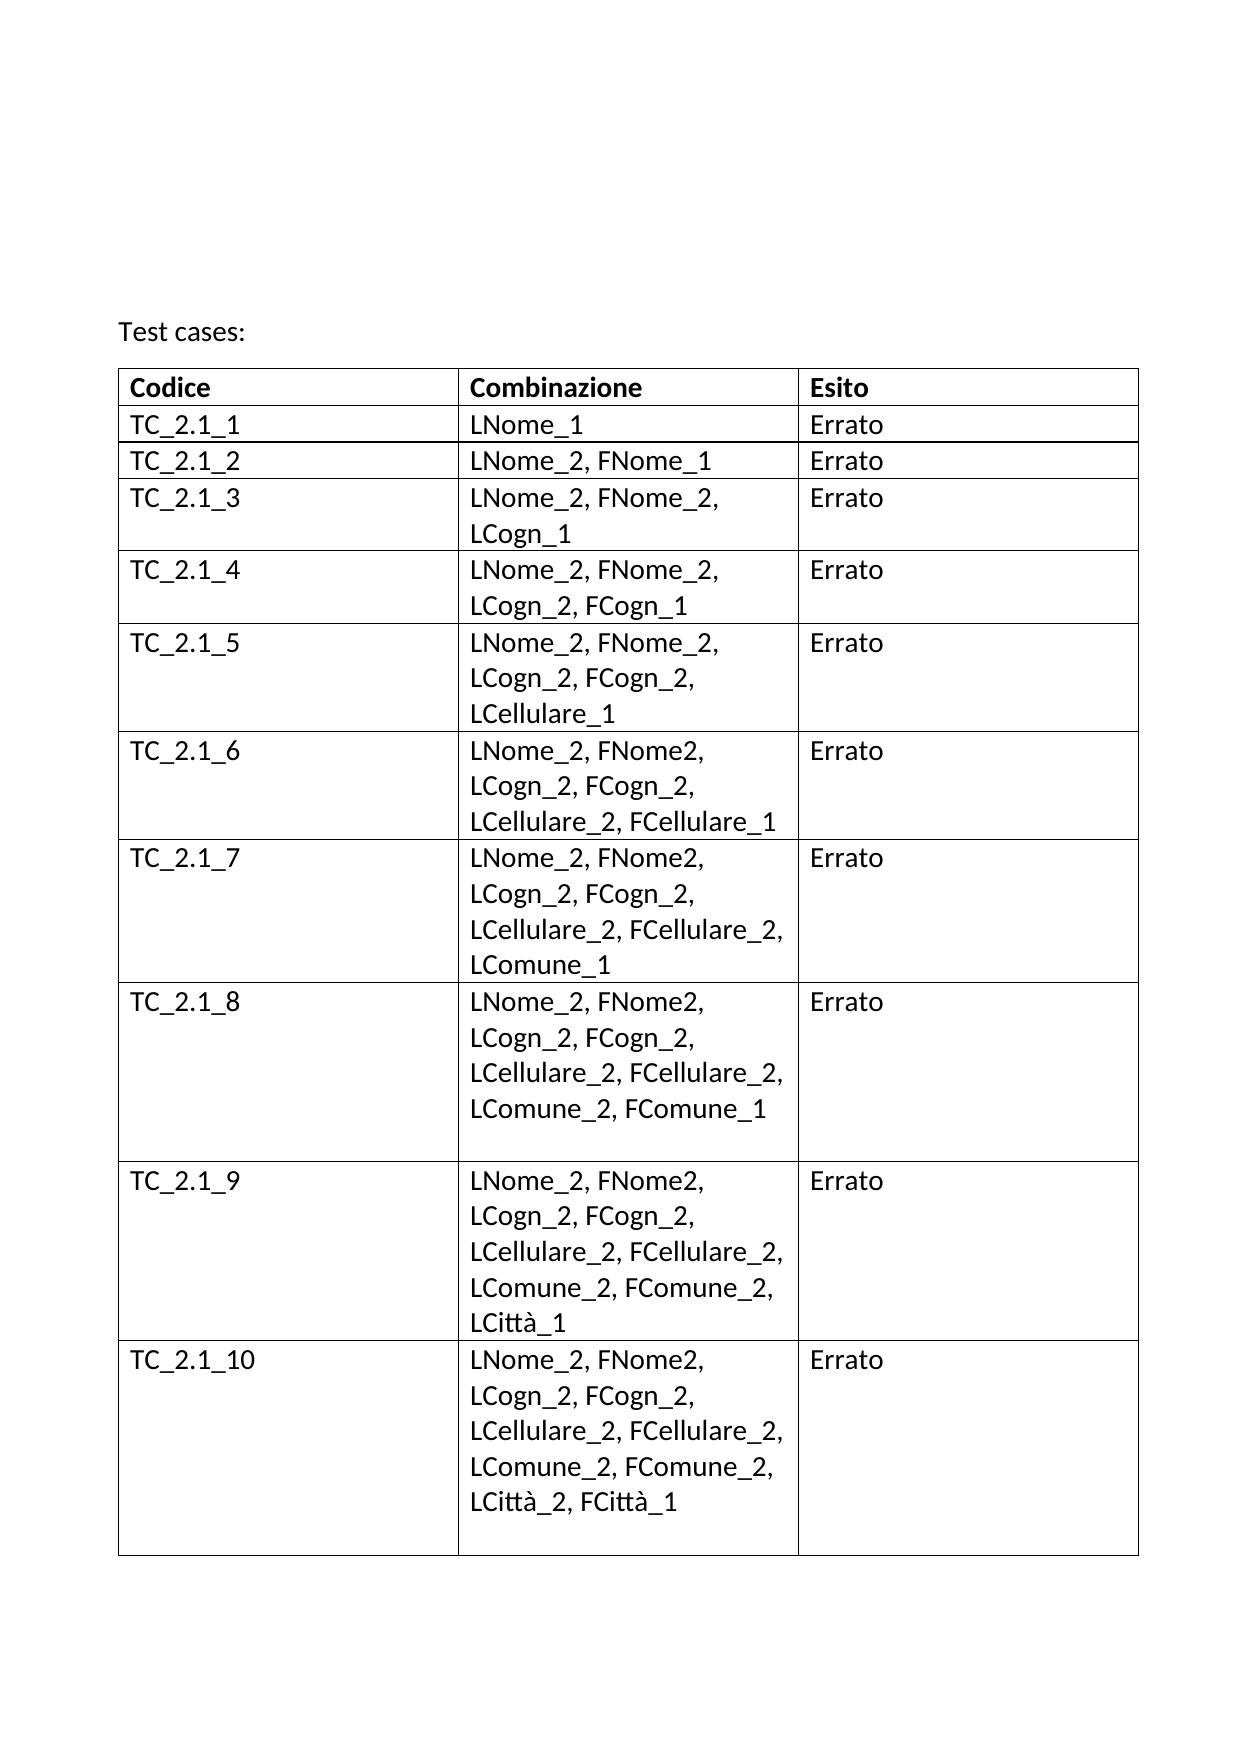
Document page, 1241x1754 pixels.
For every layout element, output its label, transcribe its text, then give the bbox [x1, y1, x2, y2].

table_cell TC_2.1_1 [119, 406, 458, 441]
table_header Codice [119, 369, 458, 405]
table_header Esito [799, 369, 1138, 405]
table_cell TC_2.1_6 [119, 732, 458, 838]
table_cell Errato [799, 406, 1138, 441]
table_cell Errato [799, 1162, 1138, 1340]
table_cell TC_2.1_2 [119, 443, 458, 478]
table_cell LNome_2, FNome2, LCogn_2, FCogn_2, LCellulare_2, FCellulare_2, LComune_2, FComune_1 [459, 983, 798, 1161]
table_cell LNome_2, FNome2, LCogn_2, FCogn_2, LCellulare_2, FCellulare_2, LComune_1 [459, 840, 798, 982]
table_cell TC_2.1_9 [119, 1162, 458, 1340]
table_cell TC_2.1_4 [119, 551, 458, 623]
table_cell Errato [799, 551, 1138, 623]
table_cell TC_2.1_7 [119, 840, 458, 982]
table_cell Errato [799, 983, 1138, 1161]
table_cell LNome_2, FNome_2, LCogn_2, FCogn_1 [459, 551, 798, 623]
table_header Combinazione [459, 369, 798, 405]
table_cell LNome_1 [459, 406, 798, 441]
table_cell TC_2.1_3 [119, 479, 458, 550]
table_cell LNome_2, FNome2, LCogn_2, FCogn_2, LCellulare_2, FCellulare_1 [459, 732, 798, 838]
table_cell Errato [799, 479, 1138, 550]
table_cell LNome_2, FNome_1 [459, 443, 798, 478]
table_cell TC_2.1_10 [119, 1341, 458, 1555]
table_cell Errato [799, 624, 1138, 731]
table_cell Errato [799, 732, 1138, 838]
table_cell LNome_2, FNome2, LCogn_2, FCogn_2, LCellulare_2, FCellulare_2, LComune_2, FComune_2, LCittà_2, FCittà_1 [459, 1341, 798, 1555]
table_cell LNome_2, FNome_2, LCogn_2, FCogn_2, LCellulare_1 [459, 624, 798, 731]
table_cell LNome_2, FNome_2, LCogn_1 [459, 479, 798, 550]
table_cell LNome_2, FNome2, LCogn_2, FCogn_2, LCellulare_2, FCellulare_2, LComune_2, FComune_2, LCittà_1 [459, 1162, 798, 1340]
table_cell TC_2.1_8 [119, 983, 458, 1161]
table_cell Errato [799, 840, 1138, 982]
table_cell Errato [799, 1341, 1138, 1555]
text Test cases: [118, 313, 1122, 348]
table_cell TC_2.1_5 [119, 624, 458, 731]
table_cell Errato [799, 443, 1138, 478]
